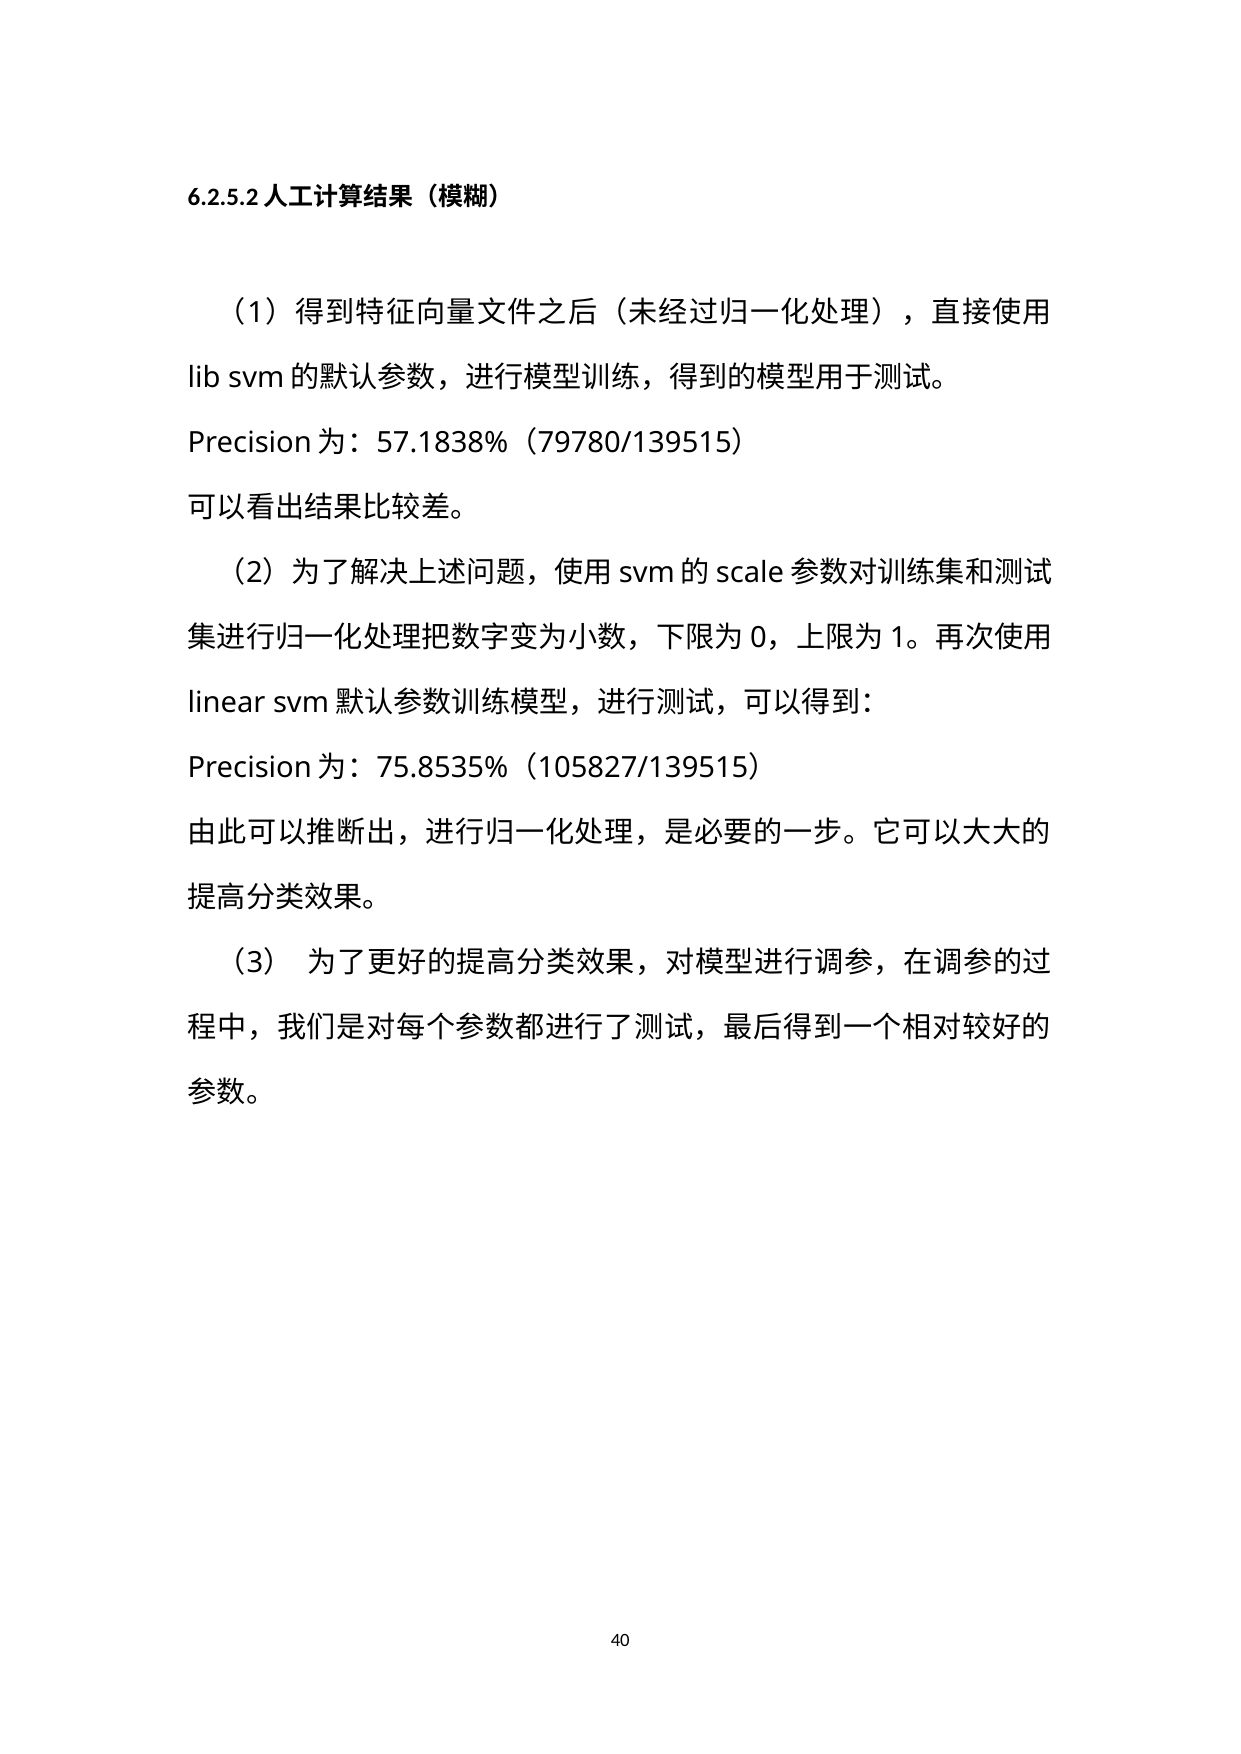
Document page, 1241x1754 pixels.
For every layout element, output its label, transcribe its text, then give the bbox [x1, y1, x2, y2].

text （1）得到特征向量文件之后（未经过归一化处理），直接使用lib svm的默认参数，进行模型训练，得到的模型用于测试。 [187, 277, 1053, 407]
text 由此可以推断出，进行归一化处理，是必要的一步。它可以大大的提高分类效果。 [187, 797, 1053, 927]
text 可以看出结果比较差。 [187, 472, 1053, 537]
text Precision为：57.1838%（79780/139515） [187, 407, 1053, 472]
text （3） 为了更好的提高分类效果，对模型进行调参，在调参的过程中，我们是对每个参数都进行了测试，最后得到一个相对较好的参数。 [187, 927, 1053, 1122]
text （2）为了解决上述问题，使用svm的scale参数对训练集和测试集进行归一化处理把数字变为小数，下限为0，上限为1。再次使用linear svm默认参数训练模型，进行测试，可以得到： [187, 537, 1053, 732]
text Precision为：75.8535%（105827/139515） [187, 732, 1053, 797]
subtitle 6.2.5.2人工计算结果（模糊） [187, 162, 1053, 227]
